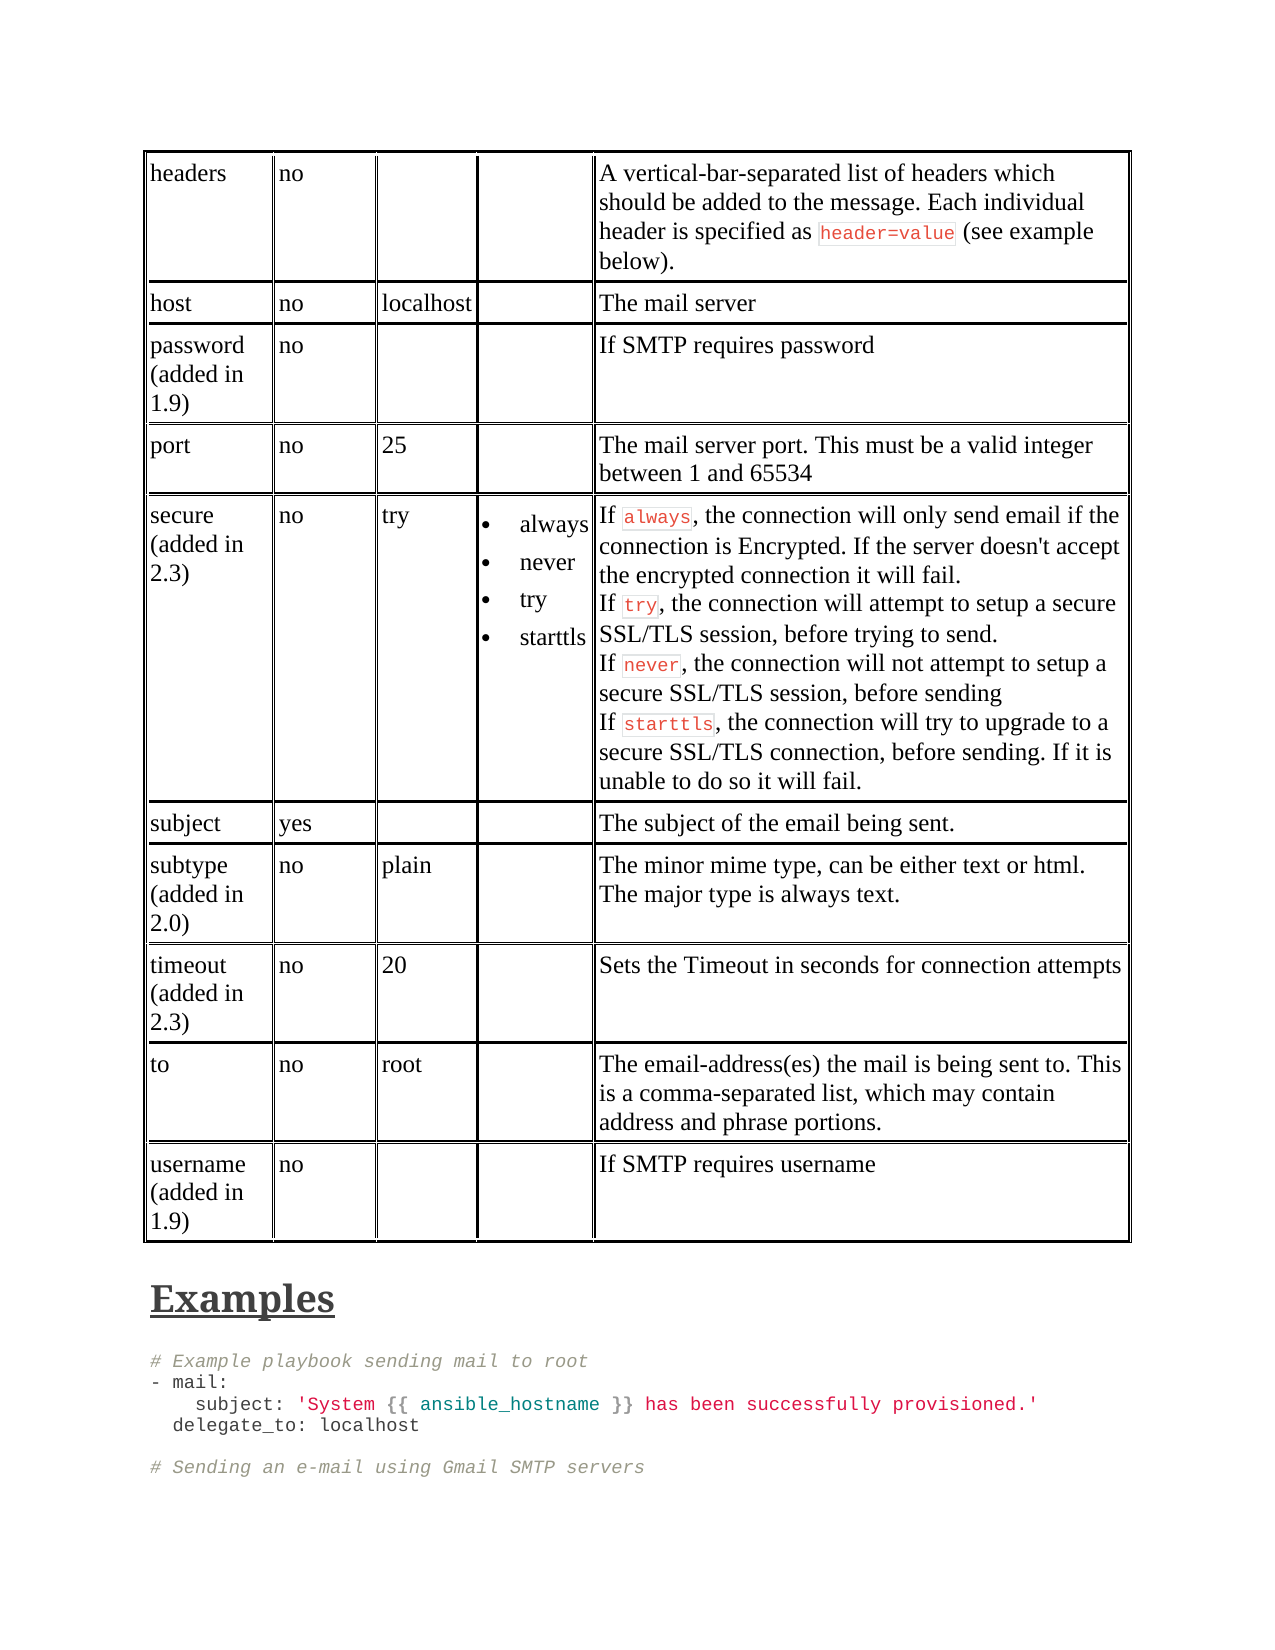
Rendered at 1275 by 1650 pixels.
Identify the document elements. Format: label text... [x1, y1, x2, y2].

table_cell headers [147, 153, 273, 280]
table_cell port [147, 421, 272, 492]
table_cell If SMTP requires password [596, 322, 1128, 421]
table_cell [377, 152, 477, 280]
text Examples [150, 1272, 1125, 1323]
table_cell timeout (added in 2.3) [147, 941, 272, 1041]
table_cell [377, 1144, 477, 1240]
table_cell The mail server port. This must be a valid integer between 1 and 65534 [596, 421, 1129, 492]
table_cell [479, 325, 592, 421]
table_cell try [378, 496, 476, 800]
table_cell subtype (added in 2.0) [147, 842, 272, 941]
table_cell secure (added in 2.3) [147, 492, 272, 800]
table_cell [479, 283, 592, 322]
table_cell no [275, 425, 375, 492]
table_cell no [275, 1044, 375, 1140]
text subject: 'System {{ ansible_hostname }} has been successfully provisioned.' [150, 1394, 1125, 1416]
table_cell A vertical-bar-separated list of headers which should be added to the message. Each individual header is specified as header=value (see example below). [594, 153, 1128, 280]
text delegate_to: localhost [150, 1416, 1125, 1437]
table_cell [479, 945, 592, 1041]
table_cell The subject of the email being sent. [596, 800, 1128, 842]
table_cell username (added in 1.9) [147, 1140, 273, 1240]
table_cell no [275, 496, 375, 800]
table_cell always never try starttls [479, 496, 592, 800]
table_cell The mail server [596, 280, 1128, 322]
table_cell no [274, 1144, 377, 1240]
table_cell 25 [378, 425, 476, 492]
table_cell [479, 425, 592, 492]
table_cell [479, 803, 592, 842]
table_cell root [378, 1044, 476, 1140]
table_cell no [275, 325, 375, 421]
table_cell password (added in 1.9) [147, 322, 272, 421]
text - mail: [150, 1373, 1125, 1394]
table_cell to [147, 1041, 272, 1140]
table_cell [479, 1044, 592, 1140]
table_cell [378, 325, 476, 421]
table_cell yes [275, 803, 375, 842]
table_cell no [275, 945, 375, 1041]
table_cell [479, 845, 592, 941]
table_cell If SMTP requires username [594, 1140, 1129, 1240]
text # Example playbook sending mail to root [150, 1352, 1125, 1373]
table_cell 20 [378, 945, 476, 1041]
table_cell no [275, 283, 375, 322]
table_cell The email-address(es) the mail is being sent to. This is a comma-separated list, which may contain address and phrase portions. [596, 1041, 1128, 1140]
table_cell Sets the Timeout in seconds for connection attempts [596, 941, 1129, 1041]
table_cell If always, the connection will only send email if the connection is Encrypted. If the server doesn't accept the encrypted connection it will fail. If try, the connection will attempt to setup a secure SSL/TLS session, before trying to send. If never, the connection will not attempt to setup a secure SSL/TLS session, before sending If starttls, the connection will try to upgrade to a secure SSL/TLS connection, before sending. If it is unable to do so it will fail. [596, 492, 1129, 800]
text # Sending an e-mail using Gmail SMTP servers [150, 1458, 1125, 1479]
table_cell [477, 152, 594, 280]
table_cell plain [378, 845, 476, 941]
table_cell [378, 803, 476, 842]
table_cell subject [147, 800, 272, 842]
table_cell no [275, 845, 375, 941]
table_cell The minor mime type, can be either text or html. The major type is always text. [596, 842, 1128, 941]
table_cell host [147, 280, 272, 322]
table_cell localhost [378, 283, 476, 322]
table_cell no [274, 153, 377, 280]
table_cell [477, 1140, 594, 1240]
